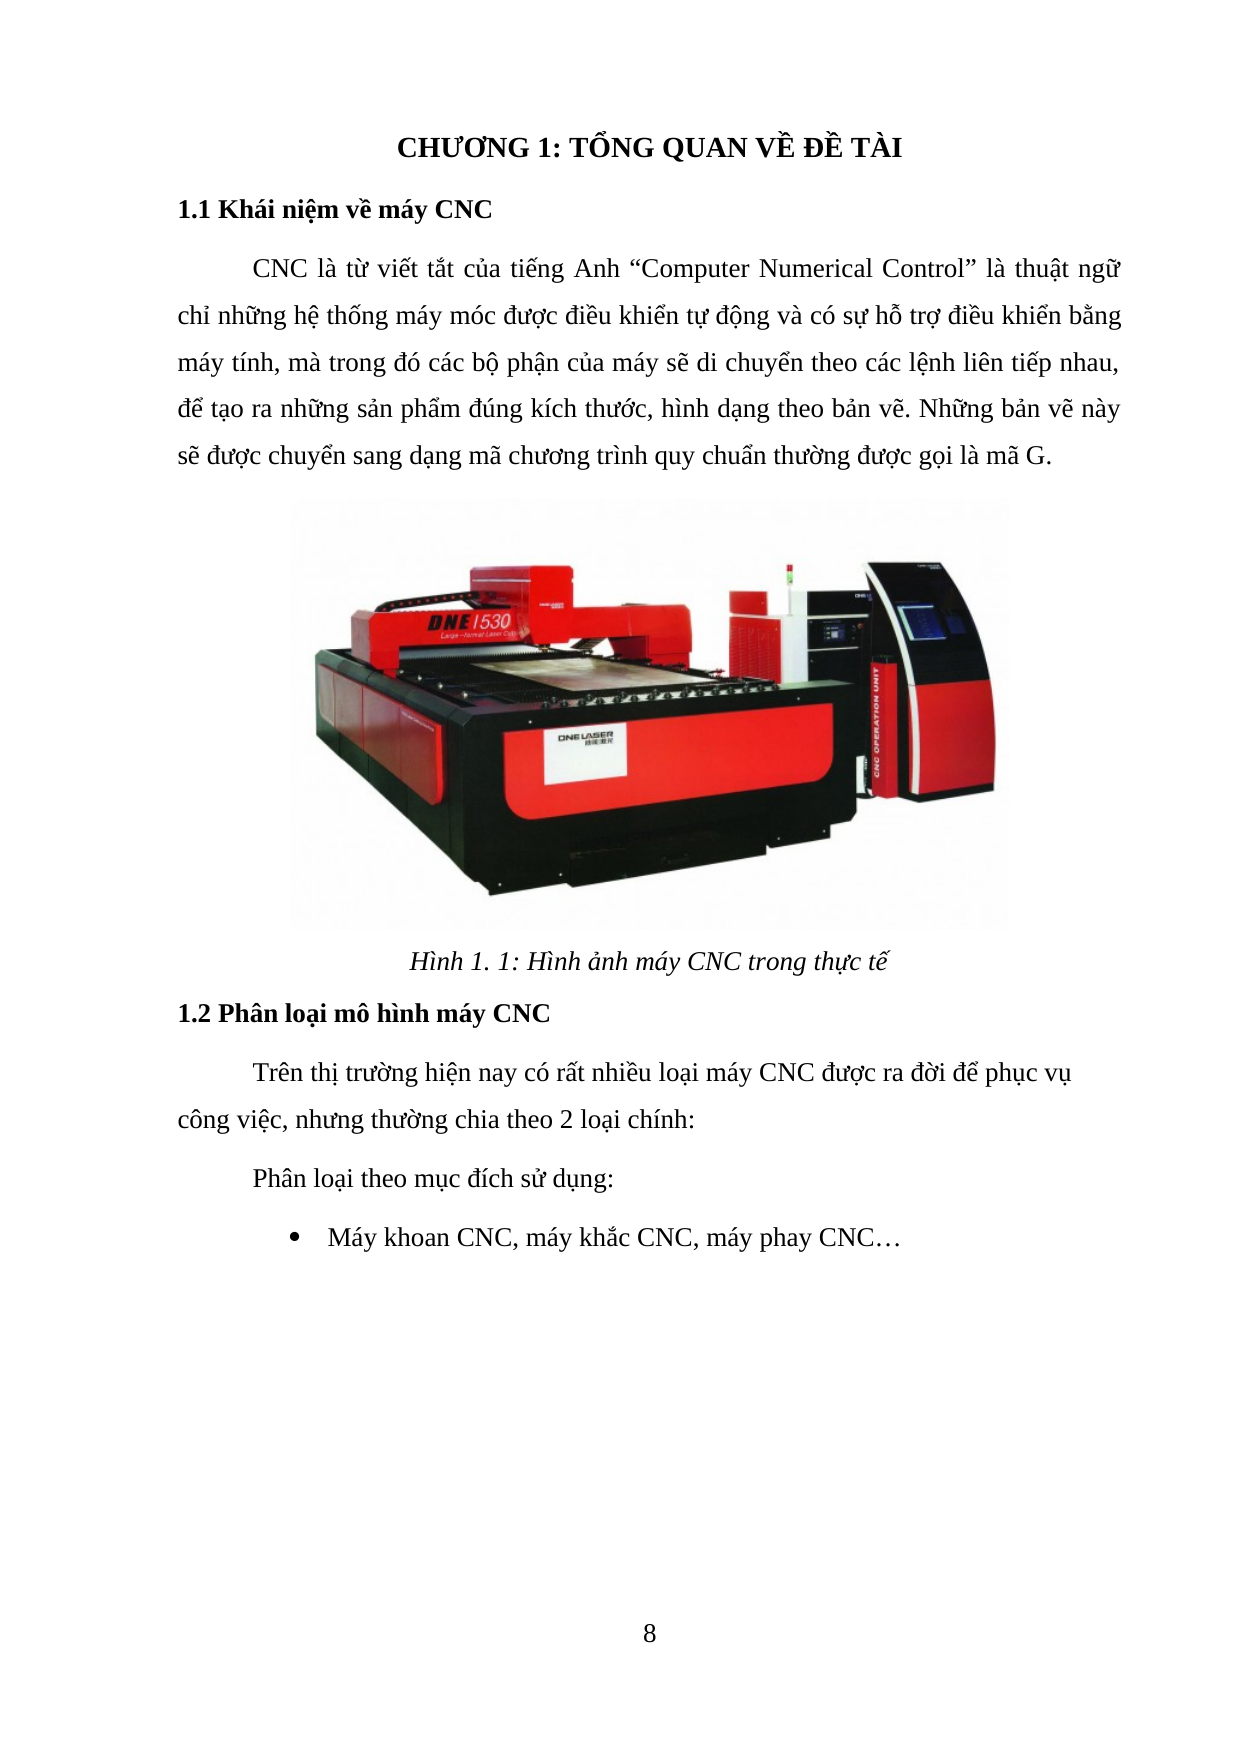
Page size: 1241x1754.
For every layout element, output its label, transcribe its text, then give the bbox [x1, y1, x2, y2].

subtitle CHƯƠNG 1: TỔNG QUAN VỀ ĐỀ TÀI [177, 131, 1122, 164]
text Phân loại theo mục đích sử dụng: [177, 1162, 1122, 1193]
subtitle Khái niệm về máy CNC [177, 193, 1122, 224]
text CNC là từ viết tắt của tiếng Anh “Computer Numerical Control” là thuật ngữ chỉ những hệ thống máy móc được điều khiển tự động và có sự hỗ trợ điều khiển bằng máy tính, mà trong đó các bộ phận của máy sẽ di chuyển theo các lệnh liên tiếp nhau, để tạo ra những sản phẩm đúng kích thước, hình dạng theo bản vẽ. Những bản vẽ này sẽ được chuyển sang dạng mã chương trình quy chuẩn thường được gọi là mã G. [177, 253, 1122, 470]
list Máy khoan CNC, máy khắc CNC, máy phay CNC… [290, 1221, 1122, 1253]
picture [290, 498, 1009, 930]
text Trên thị trường hiện nay có rất nhiều loại máy CNC được ra đời để phục vụ công việc, nhưng thường chia theo 2 loại chính: [177, 1056, 1122, 1134]
subtitle 1.2 Phân loại mô hình máy CNC [177, 997, 1122, 1028]
text Hình 1. 1: Hình ảnh máy CNC trong thực tế [177, 945, 1122, 976]
